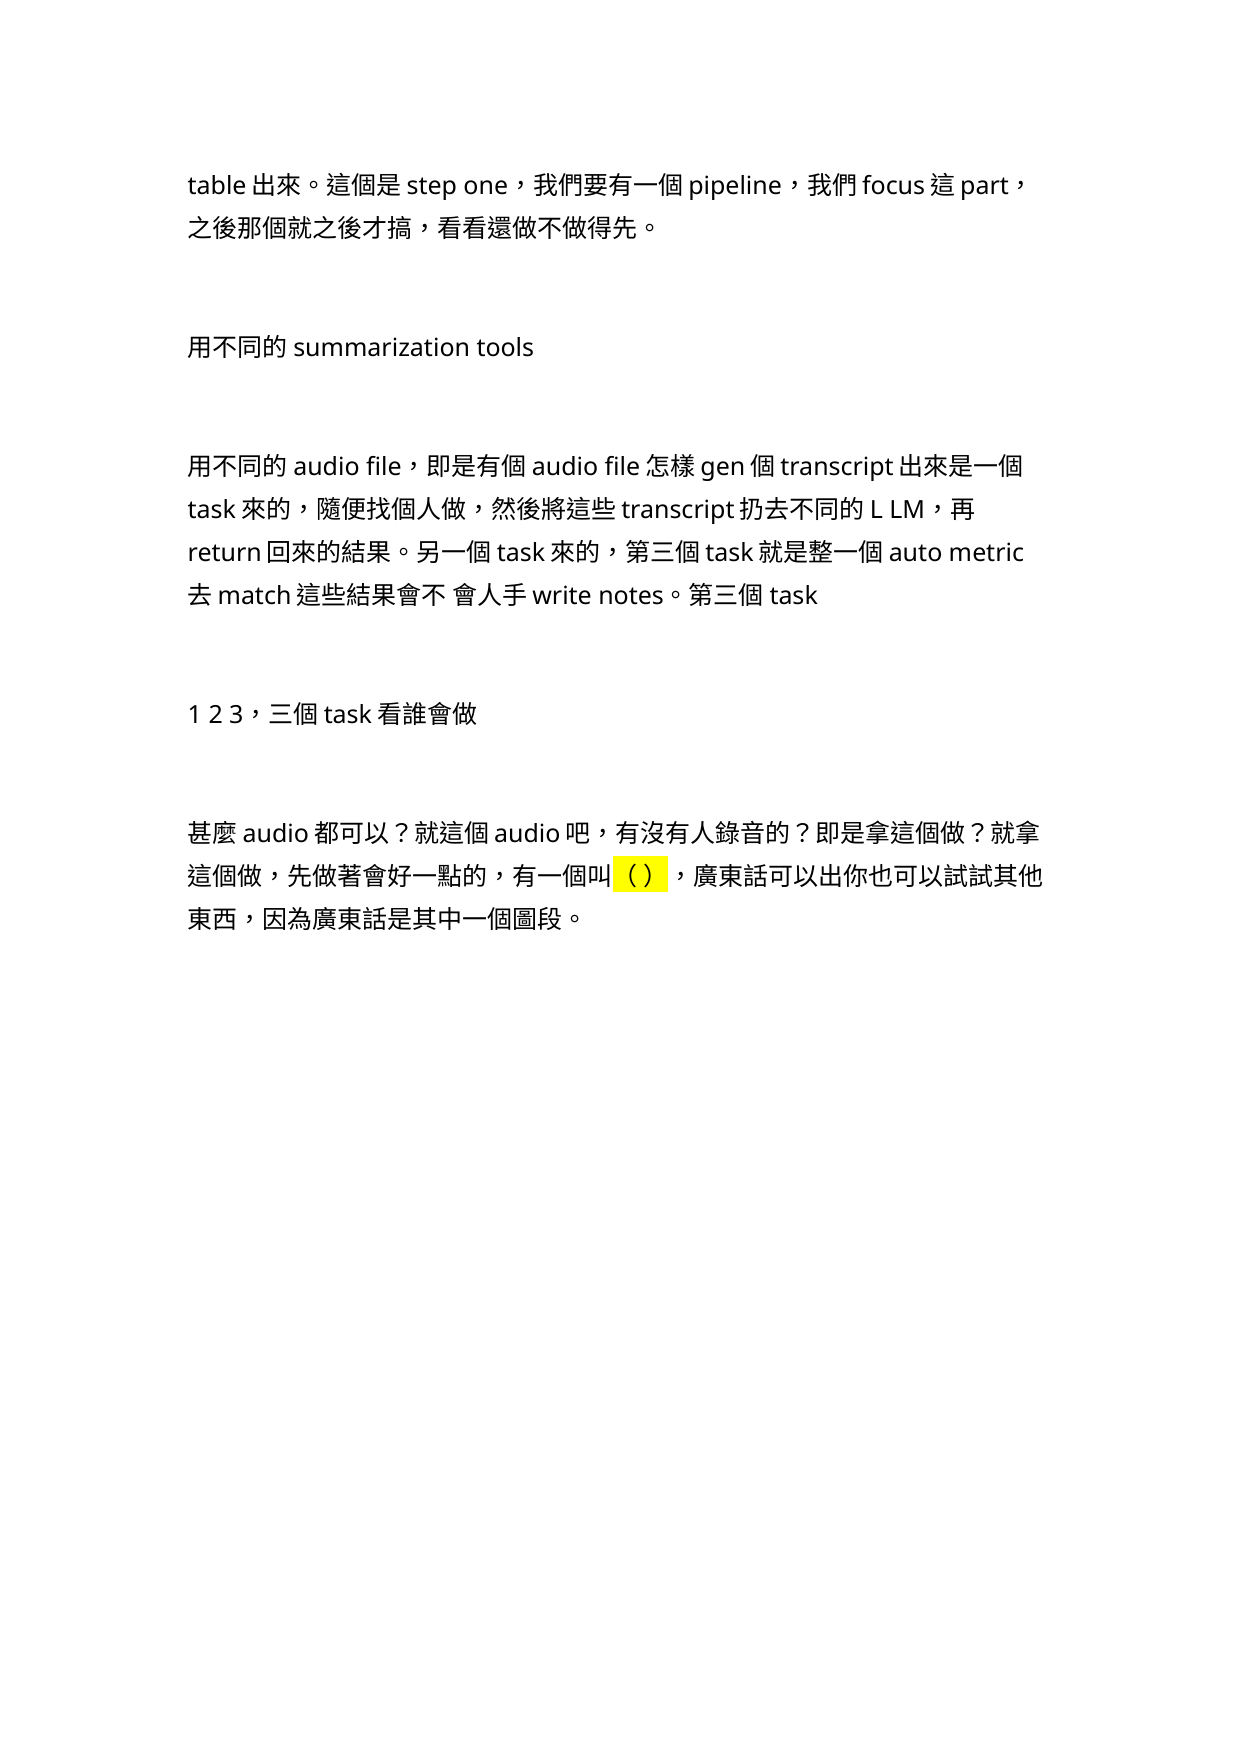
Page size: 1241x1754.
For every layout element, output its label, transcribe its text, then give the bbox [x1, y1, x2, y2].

text 甚麼audio都可以？就這個audio吧，有沒有人錄音的？即是拿這個做？就拿這個做，先做著會好一點的，有一個叫（ ），廣東話可以出你也可以試試其他東西，因為廣東話是其中一個圖段。 [187, 812, 1053, 936]
text 1 2 3，三個task看誰會做 [187, 693, 1053, 731]
text 用不同的 summarization tools [187, 326, 1053, 364]
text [187, 164, 1053, 245]
text 用不同的 audio file，即是有個audio file怎樣gen個transcript出來是一個task來的，隨便找個人做，然後將這些transcript扔去不同的L LM，再return回來的結果。另一個task來的，第三個task就是整一個auto metric去match這些結果會不 會人手write notes。第三個 task [187, 445, 1053, 612]
